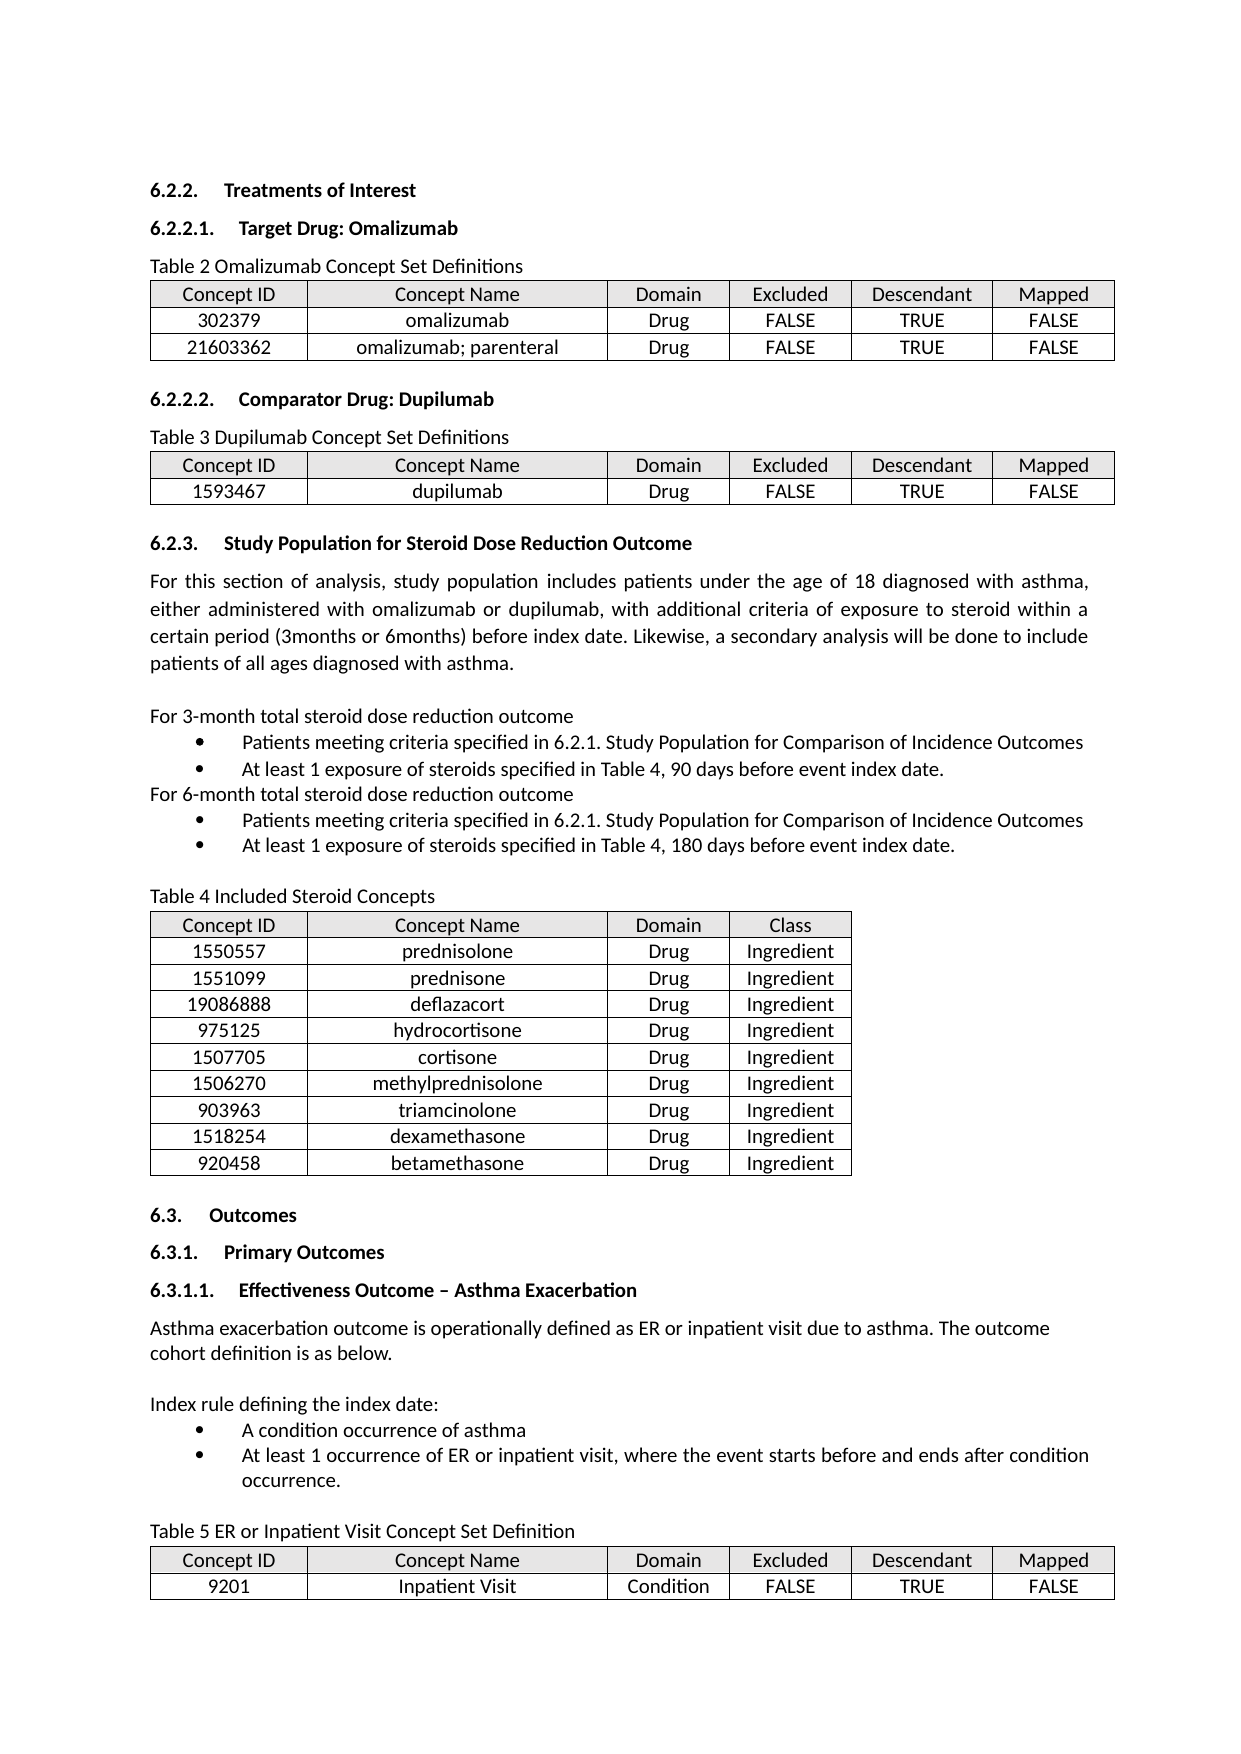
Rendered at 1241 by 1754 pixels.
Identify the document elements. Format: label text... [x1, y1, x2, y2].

table_cell Drug [608, 1097, 729, 1122]
table_header Excluded [730, 281, 851, 307]
table_cell dupilumab [308, 479, 607, 504]
table_cell Ingredient [730, 965, 851, 990]
table_header Concept ID [151, 281, 307, 307]
table_header Mapped [993, 281, 1114, 307]
table_cell FALSE [730, 334, 851, 359]
table_header Domain [608, 912, 729, 937]
list Patients meeting criteria specified in 6.2.1. Study Population for Comparison of Incidence Outcomes [196, 807, 1090, 832]
table_cell Drug [608, 938, 729, 964]
table_cell Ingredient [730, 991, 851, 1017]
table_header Descendant [852, 1547, 992, 1572]
subtitle Outcomes [150, 1202, 1090, 1227]
table_cell dexamethasone [308, 1124, 607, 1149]
table_cell 9201 [151, 1574, 307, 1599]
table_cell TRUE [852, 308, 992, 333]
table_cell betamethasone [308, 1150, 607, 1175]
subtitle Study Population for Steroid Dose Reduction Outcome [150, 531, 1090, 556]
table_cell deflazacort [308, 991, 607, 1017]
table_cell Drug [608, 991, 729, 1017]
text Table 4 Included Steroid Concepts [150, 883, 1090, 909]
table_cell omalizumab; parenteral [308, 334, 607, 359]
table_cell TRUE [852, 479, 992, 504]
table_cell FALSE [993, 308, 1114, 333]
table_header Concept ID [151, 452, 307, 478]
table_cell FALSE [730, 308, 851, 333]
table_cell FALSE [730, 479, 851, 504]
table_cell Ingredient [730, 938, 851, 964]
table_cell 975125 [151, 1018, 307, 1043]
table_cell cortisone [308, 1044, 607, 1069]
text Table 5 ER or Inpatient Visit Concept Set Definition [150, 1518, 1090, 1544]
table_cell Drug [608, 1124, 729, 1149]
table_cell Ingredient [730, 1071, 851, 1096]
table_header Domain [608, 1547, 729, 1572]
text For 6-month total steroid dose reduction outcome [150, 782, 1090, 807]
subtitle Treatments of Interest [150, 177, 1090, 203]
table_cell FALSE [993, 479, 1114, 504]
table_cell omalizumab [308, 308, 607, 333]
table_cell FALSE [993, 1574, 1114, 1599]
table_cell Ingredient [730, 1097, 851, 1122]
table_cell Inpatient Visit [308, 1574, 607, 1599]
table_cell Condition [608, 1574, 729, 1599]
table_cell Drug [608, 479, 729, 504]
text Index rule defining the index date: [150, 1391, 1090, 1417]
table_cell Drug [608, 1071, 729, 1096]
table_header Domain [608, 281, 729, 307]
table_cell TRUE [852, 1574, 992, 1599]
table_cell TRUE [852, 334, 992, 359]
table_cell 903963 [151, 1097, 307, 1122]
table_cell hydrocortisone [308, 1018, 607, 1043]
text Table 3 Dupilumab Concept Set Definitions [150, 424, 1090, 449]
table_cell Ingredient [730, 1018, 851, 1043]
subtitle Target Drug: Omalizumab [150, 215, 1090, 240]
list Patients meeting criteria specified in 6.2.1. Study Population for Comparison of Incidence Outcomes [196, 729, 1090, 754]
table_cell methylprednisolone [308, 1071, 607, 1096]
subtitle Effectiveness Outcome – Asthma Exacerbation [150, 1277, 1090, 1303]
table_cell Ingredient [730, 1150, 851, 1175]
table_cell 1518254 [151, 1124, 307, 1149]
table_header Concept Name [308, 912, 607, 937]
table_header Concept ID [151, 1547, 307, 1572]
table_cell triamcinolone [308, 1097, 607, 1122]
table_cell FALSE [730, 1574, 851, 1599]
table_cell 21603362 [151, 334, 307, 359]
list A condition occurrence of asthma [196, 1417, 1090, 1442]
table_header Concept Name [308, 281, 607, 307]
table_header Domain [608, 452, 729, 478]
table_cell Drug [608, 308, 729, 333]
list At least 1 occurrence of ER or inpatient visit, where the event starts before and ends after condition occurrence. [196, 1442, 1090, 1493]
text Asthma exacerbation outcome is operationally defined as ER or inpatient visit due to asthma. The outcome cohort definition is as below. [150, 1315, 1090, 1366]
table_header Excluded [730, 1547, 851, 1572]
table_cell Drug [608, 1044, 729, 1069]
table_header Concept ID [151, 912, 307, 937]
table_header Concept Name [308, 452, 607, 478]
table_header Descendant [852, 281, 992, 307]
table_cell Drug [608, 1018, 729, 1043]
table_cell 19086888 [151, 991, 307, 1017]
list At least 1 exposure of steroids specified in Table 4, 180 days before event index date. [196, 832, 1090, 858]
table_cell 1551099 [151, 965, 307, 990]
table_header Descendant [852, 452, 992, 478]
text For 3-month total steroid dose reduction outcome [150, 703, 1090, 729]
subtitle Comparator Drug: Dupilumab [150, 386, 1090, 411]
subtitle Primary Outcomes [150, 1239, 1090, 1265]
table_header Mapped [993, 452, 1114, 478]
table_cell 302379 [151, 308, 307, 333]
text For this section of analysis, study population includes patients under the age of 18 diagnosed with asthma, either administered with omalizumab or dupilumab, with additional criteria of exposure to steroid within a certain period (3months or 6months) before index date. Likewise, a secondary analysis will be done to include patients of all ages diagnosed with asthma. [150, 568, 1090, 676]
table_cell 1506270 [151, 1071, 307, 1096]
table_header Class [730, 912, 851, 937]
table_cell 1593467 [151, 479, 307, 504]
table_header Excluded [730, 452, 851, 478]
table_cell Ingredient [730, 1044, 851, 1069]
table_cell Ingredient [730, 1124, 851, 1149]
table_cell FALSE [993, 334, 1114, 359]
table_cell Drug [608, 1150, 729, 1175]
text Table 2 Omalizumab Concept Set Definitions [150, 253, 1090, 278]
table_header Concept Name [308, 1547, 607, 1572]
table_cell Drug [608, 334, 729, 359]
table_header Mapped [993, 1547, 1114, 1572]
list At least 1 exposure of steroids specified in Table 4, 90 days before event index date. [196, 756, 1090, 782]
table_cell 1550557 [151, 938, 307, 964]
table_cell 1507705 [151, 1044, 307, 1069]
table_cell prednisone [308, 965, 607, 990]
table_cell 920458 [151, 1150, 307, 1175]
table_cell prednisolone [308, 938, 607, 964]
table_cell Drug [608, 965, 729, 990]
